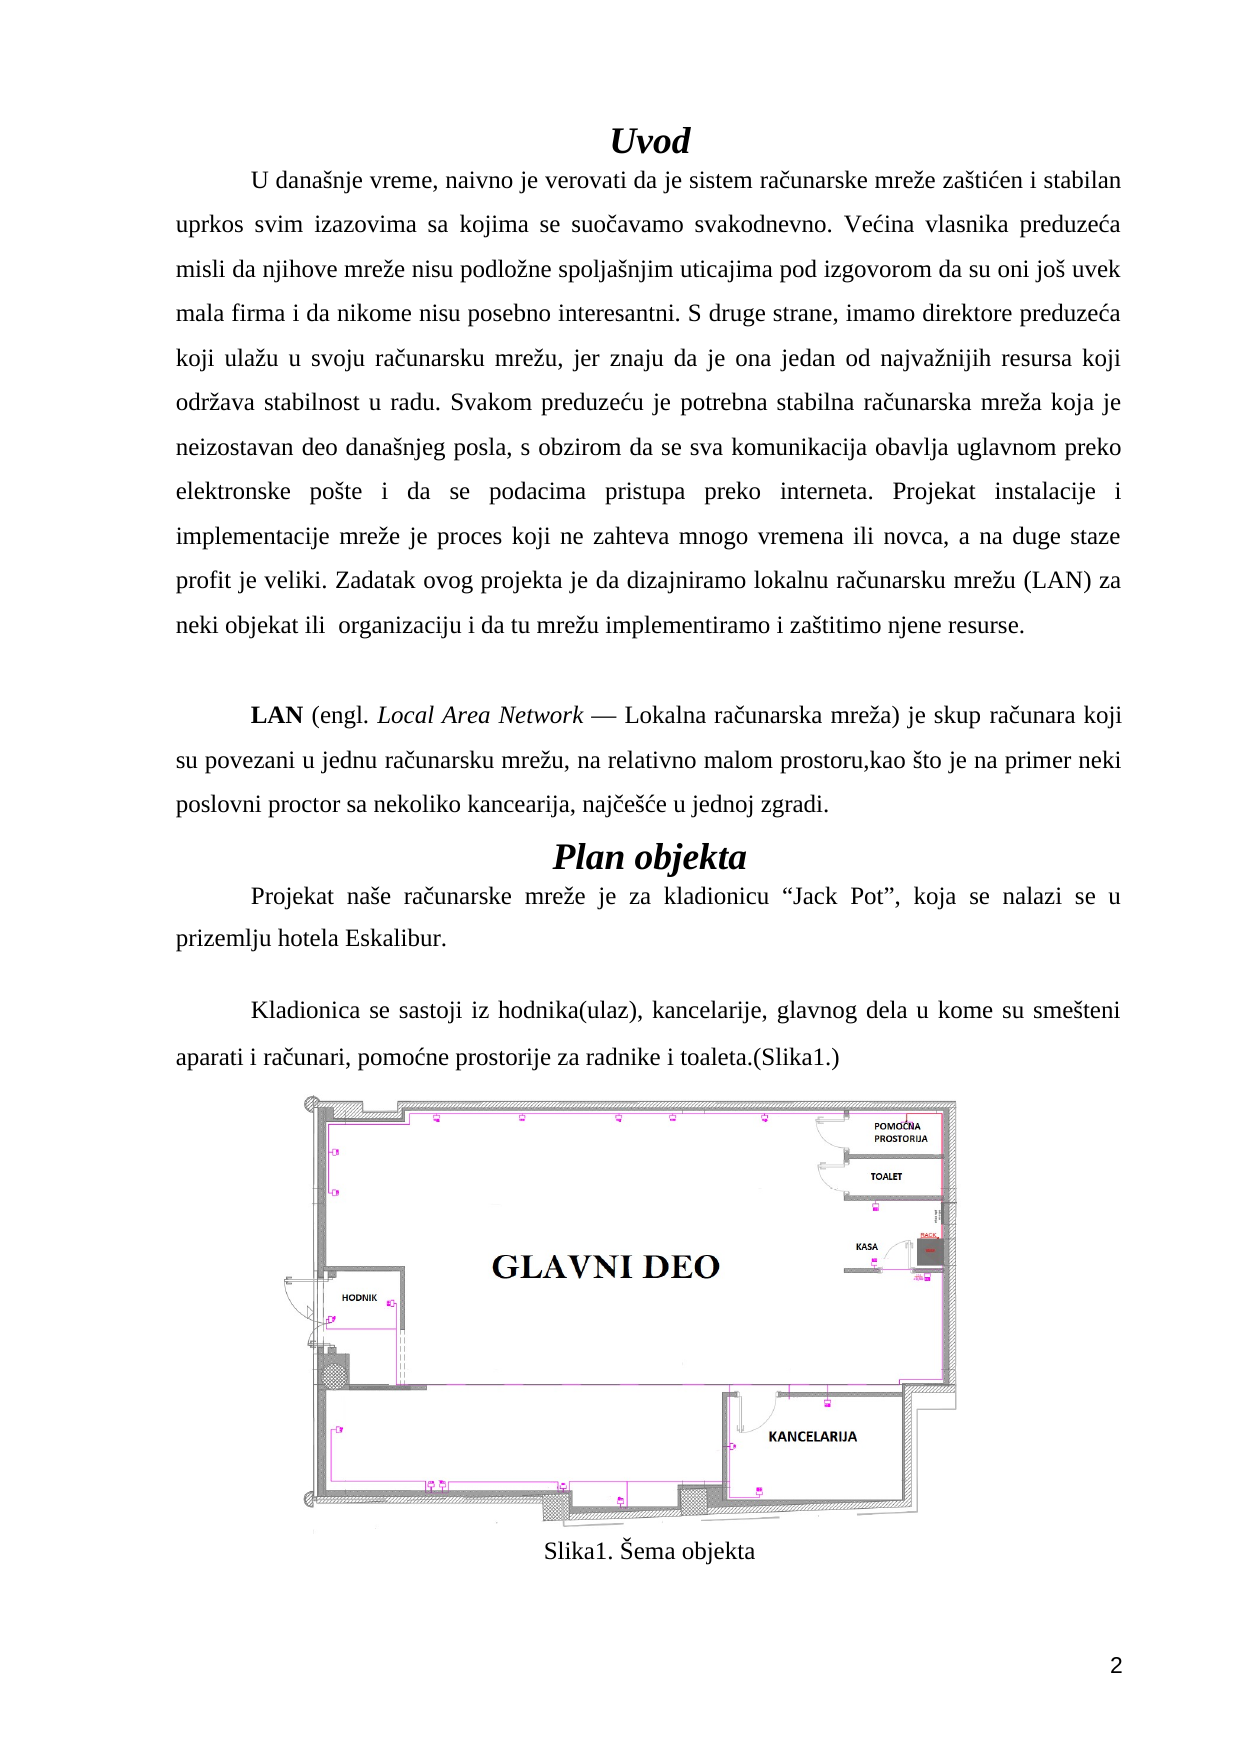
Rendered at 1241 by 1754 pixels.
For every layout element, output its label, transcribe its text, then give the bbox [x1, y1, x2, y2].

text Kladionica se sastoji iz hodnika(ulaz), kancelarije, glavnog dela u kome su smešteni aparati i računari, pomoćne prostorije za radnike i toaleta.(Slika1.) [176, 995, 1122, 1071]
subtitle Uvod [139, 118, 1160, 162]
subtitle Plan objekta [139, 834, 1159, 878]
text Projekat naše računarske mreže je za kladionicu “Jack Pot”, koja se nalazi se u prizemlju hotela Eskalibur. [176, 881, 1122, 952]
text U današnje vreme, naivno je verovati da je sistem računarske mreže zaštićen i stabilan uprkos svim izazovima sa kojima se suočavamo svakodnevno. Većina vlasnika preduzeća misli da njihove mreže nisu podložne spoljašnjim uticajima pod izgovorom da su oni još uvek mala firma i da nikome nisu posebno interesantni. S druge strane, imamo direktore preduzeća koji ulažu u svoju računarsku mrežu, jer znaju da je ona jedan od najvažnijih resursa koji održava stabilnost u radu. Svakom preduzeću je potrebna stabilna računarska mreža koja je neizostavan deo današnjeg posla, s obzirom da se sva komunikacija obavlja uglavnom preko elektronske pošte i da se podacima pristupa preko interneta. Projekat instalacije i implementacije mreže je proces koji ne zahteva mnogo vremena ili novca, a na duge staze profit je veliki. Zadatak ovog projekta je da dizajniramo lokalnu računarsku mrežu (LAN) za neki objekat ili organizaciju i da tu mrežu implementiramo i zaštitimo njene resurse. [176, 165, 1122, 639]
picture [270, 1089, 974, 1534]
text LAN (engl. Local Area Network — Lokalna računarska mreža) je skup računara koji su povezani u jednu računarsku mrežu, na relativno malom prostoru,kao što je na primer neki poslovni proctor sa nekoliko kancearija, najčešće u jednoj zgradi. [176, 701, 1122, 818]
subtitle Slika1. Šema objekta [203, 1536, 1096, 1565]
